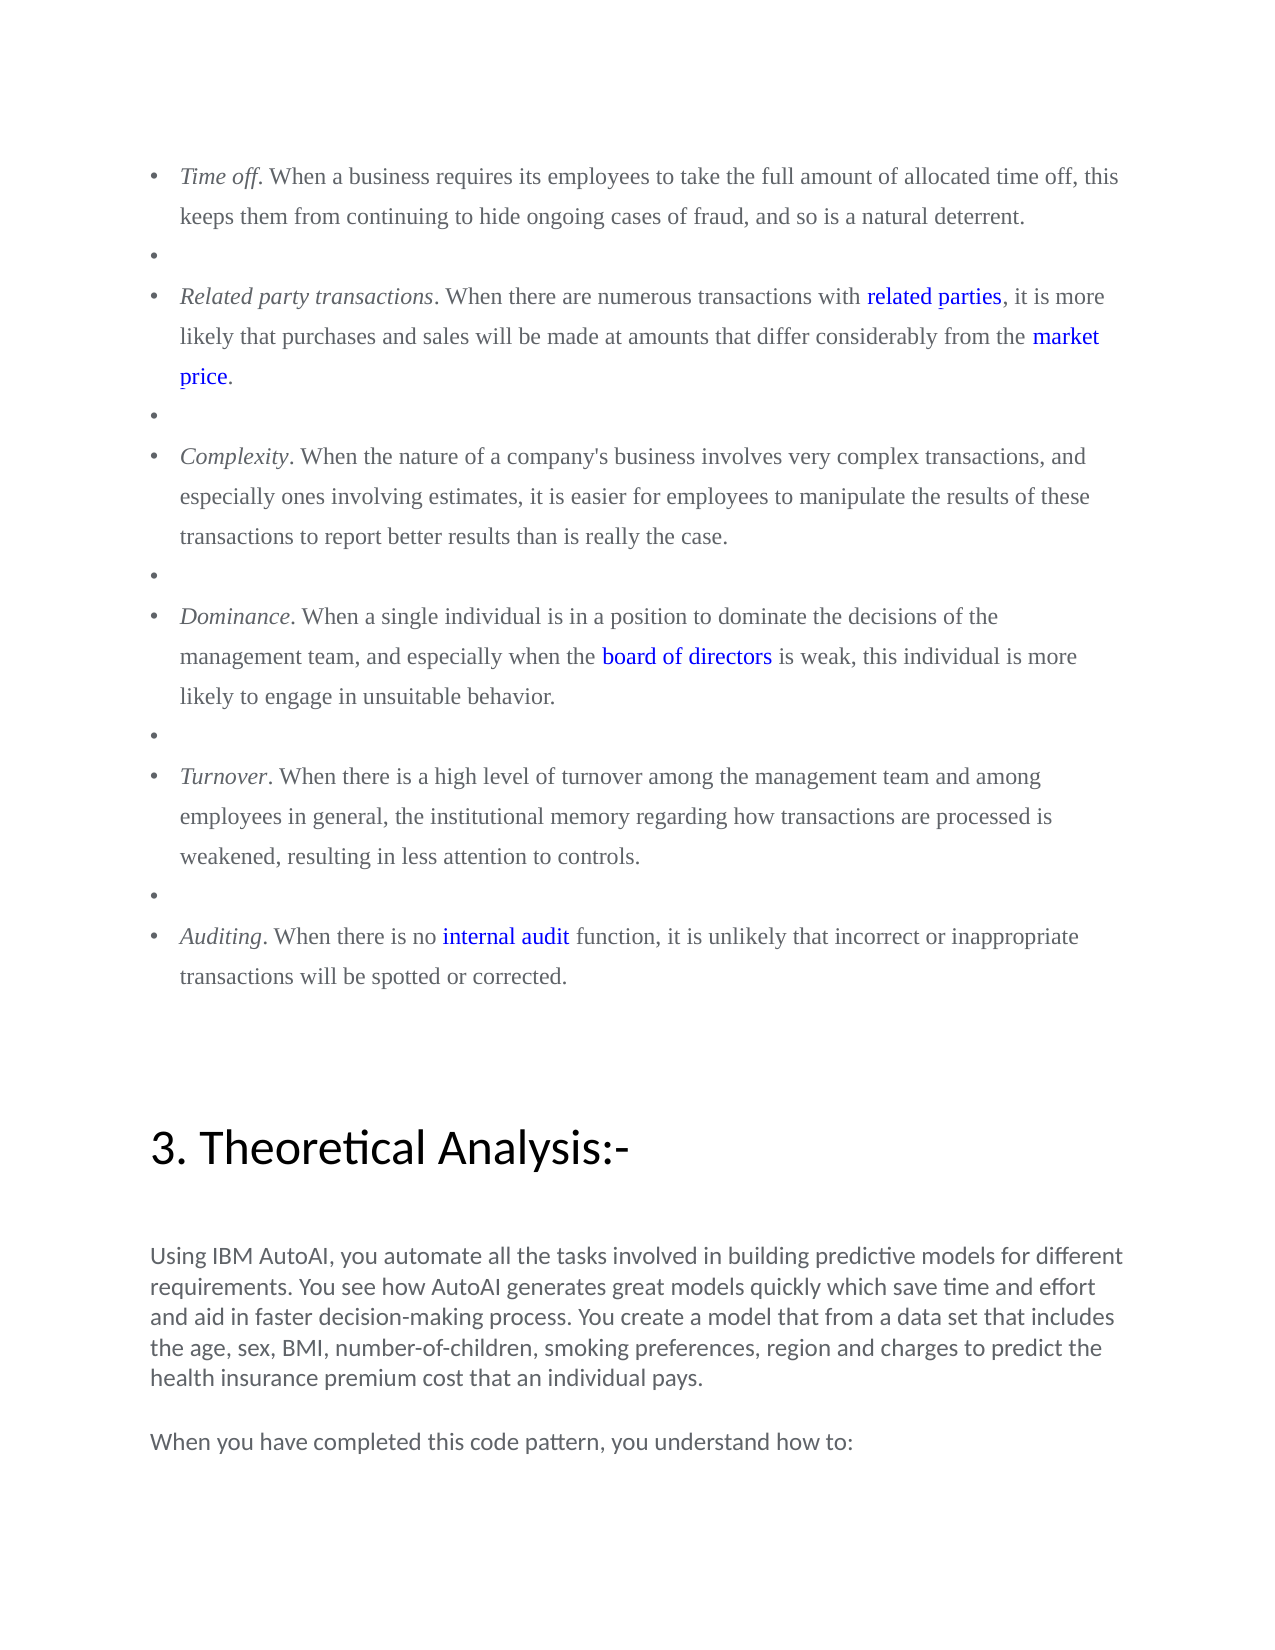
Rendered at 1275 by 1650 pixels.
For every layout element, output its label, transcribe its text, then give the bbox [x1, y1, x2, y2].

text When you have completed this code pattern, you understand how to: [150, 1426, 1125, 1457]
text Using IBM AutoAI, you automate all the tasks involved in building predictive models for different requirements. You see how AutoAI generates great models quickly which save time and effort and aid in faster decision-making process. You create a model that from a data set that includes the age, sex, BMI, number-of-children, smoking preferences, region and charges to predict the health insurance premium cost that an individual pays. [150, 1240, 1125, 1393]
text 3. Theoretical Analysis:- [150, 1116, 1125, 1177]
list Turnover. When there is a high level of turnover among the management team and among employees in general, the institutional memory regarding how transactions are processed is weakened, resulting in less attention to controls. [150, 750, 1125, 870]
list Complexity. When the nature of a company's business involves very complex transactions, and especially ones involving estimates, it is easier for employees to manipulate the results of these transactions to report better results than is really the case. [150, 430, 1125, 550]
list Dominance. When a single individual is in a position to dominate the decisions of the management team, and especially when the board of directors is weak, this individual is more likely to engage in unsuitable behavior. [150, 590, 1125, 710]
list Auditing. When there is no internal audit function, it is unlikely that incorrect or inappropriate transactions will be spotted or corrected. [150, 910, 1125, 990]
list Related party transactions. When there are numerous transactions with related parties, it is more likely that purchases and sales will be made at amounts that differ considerably from the market price. [150, 270, 1125, 390]
list Time off. When a business requires its employees to take the full amount of allocated time off, this keeps them from continuing to hide ongoing cases of fraud, and so is a natural deterrent. [150, 150, 1125, 230]
